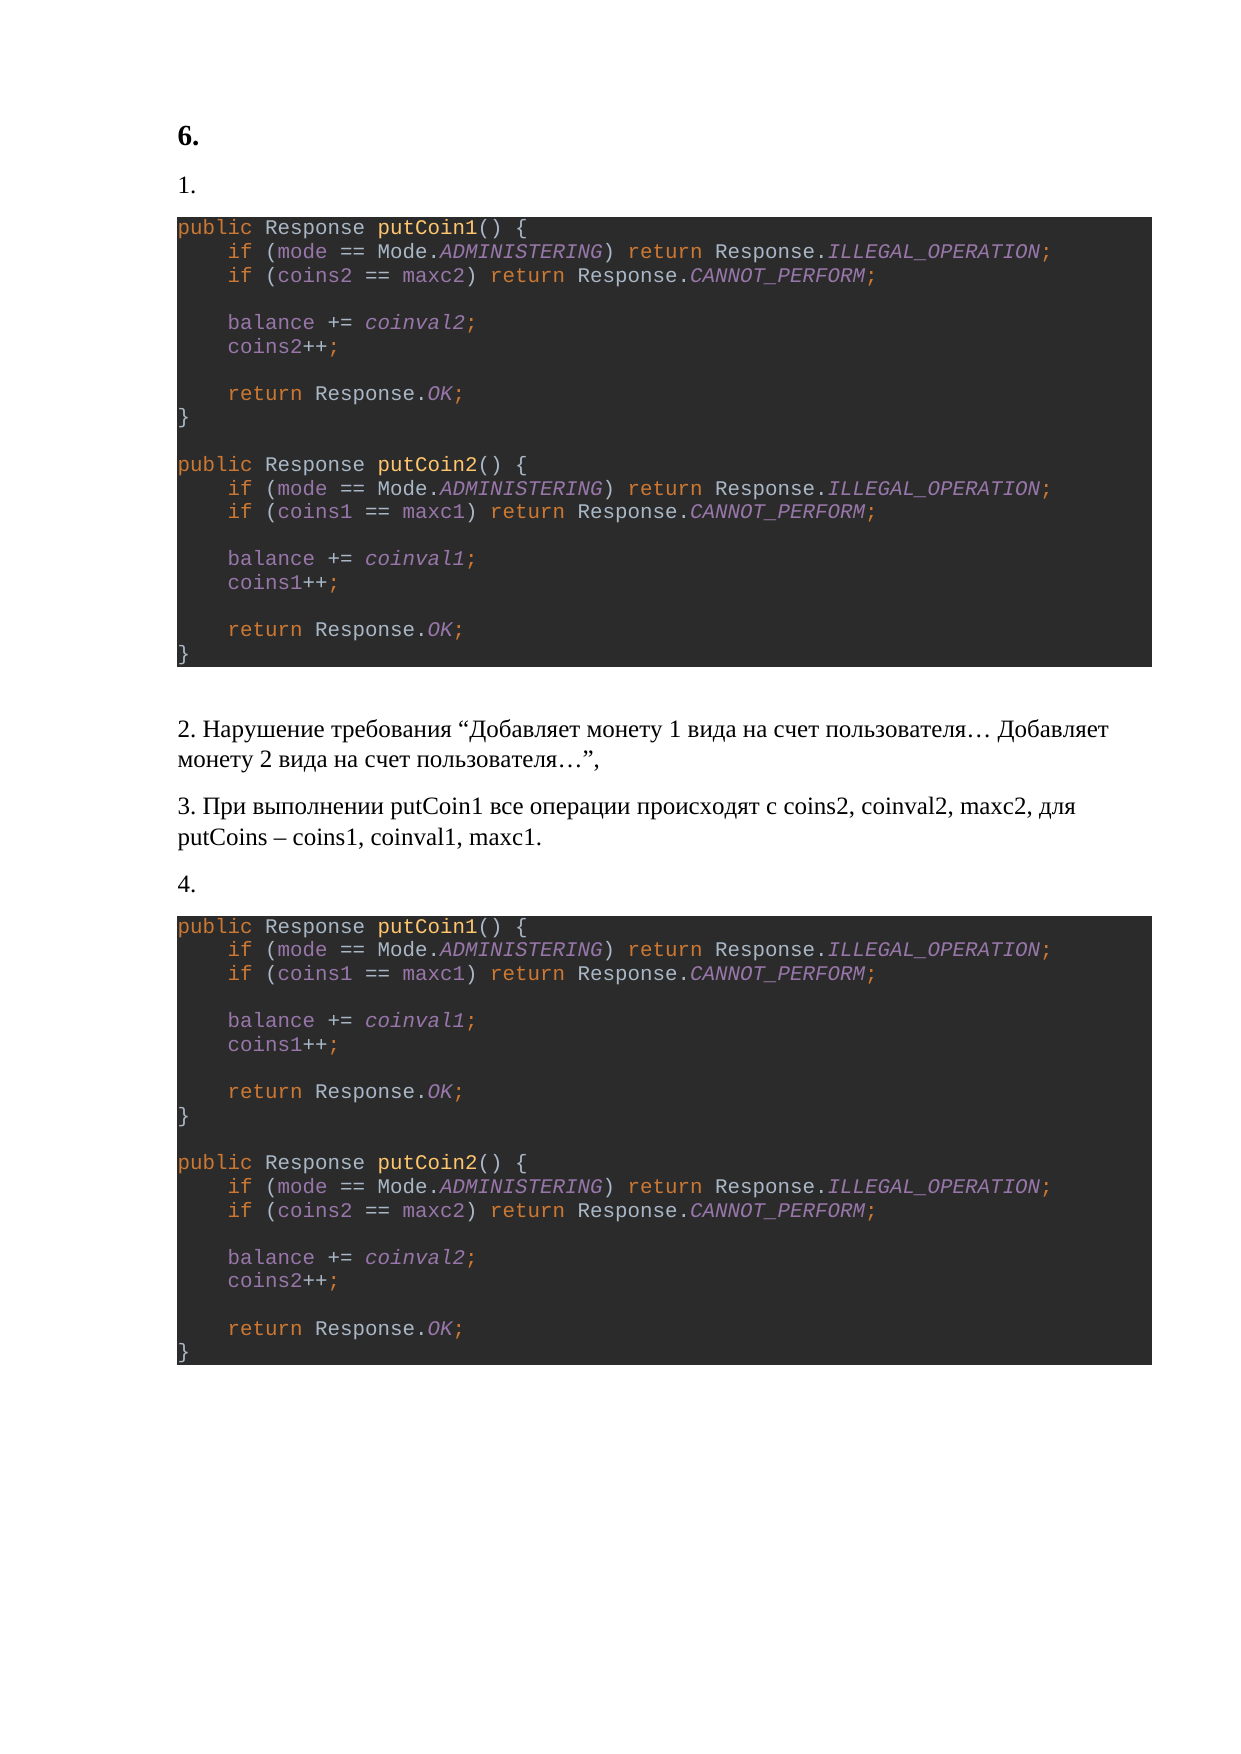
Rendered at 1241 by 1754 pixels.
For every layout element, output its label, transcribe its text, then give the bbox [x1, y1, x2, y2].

text 3. При выполнении putCoin1 все операции происходят с coins2, coinval2, maxc2, для putCoins – coins1, coinval1, maxc1. [177, 791, 1152, 850]
text 1. [177, 170, 1152, 199]
text 6. [177, 118, 1152, 152]
text 2. Нарушение требования “Добавляет монету 1 вида на счет пользователя… Добавляет монету 2 вида на счет пользователя…”, [177, 714, 1152, 773]
text public Response putCoin1() { if (mode == Mode.ADMINISTERING) return Response.ILLEGAL_OPERATION; if (coins1 == maxc1) return Response.CANNOT_PERFORM; balance += coinval1; coins1++; return Response.OK; } public Response putCoin2() { if (mode == Mode.ADMINISTERING) return Response.ILLEGAL_OPERATION; if (coins2 == maxc2) return Response.CANNOT_PERFORM; balance += coinval2; coins2++; return Response.OK; } [177, 916, 1152, 1365]
text public Response putCoin1() { if (mode == Mode.ADMINISTERING) return Response.ILLEGAL_OPERATION; if (coins2 == maxc2) return Response.CANNOT_PERFORM; balance += coinval2; coins2++; return Response.OK; } public Response putCoin2() { if (mode == Mode.ADMINISTERING) return Response.ILLEGAL_OPERATION; if (coins1 == maxc1) return Response.CANNOT_PERFORM; balance += coinval1; coins1++; return Response.OK; } [177, 217, 1152, 667]
text 4. [177, 869, 1152, 897]
